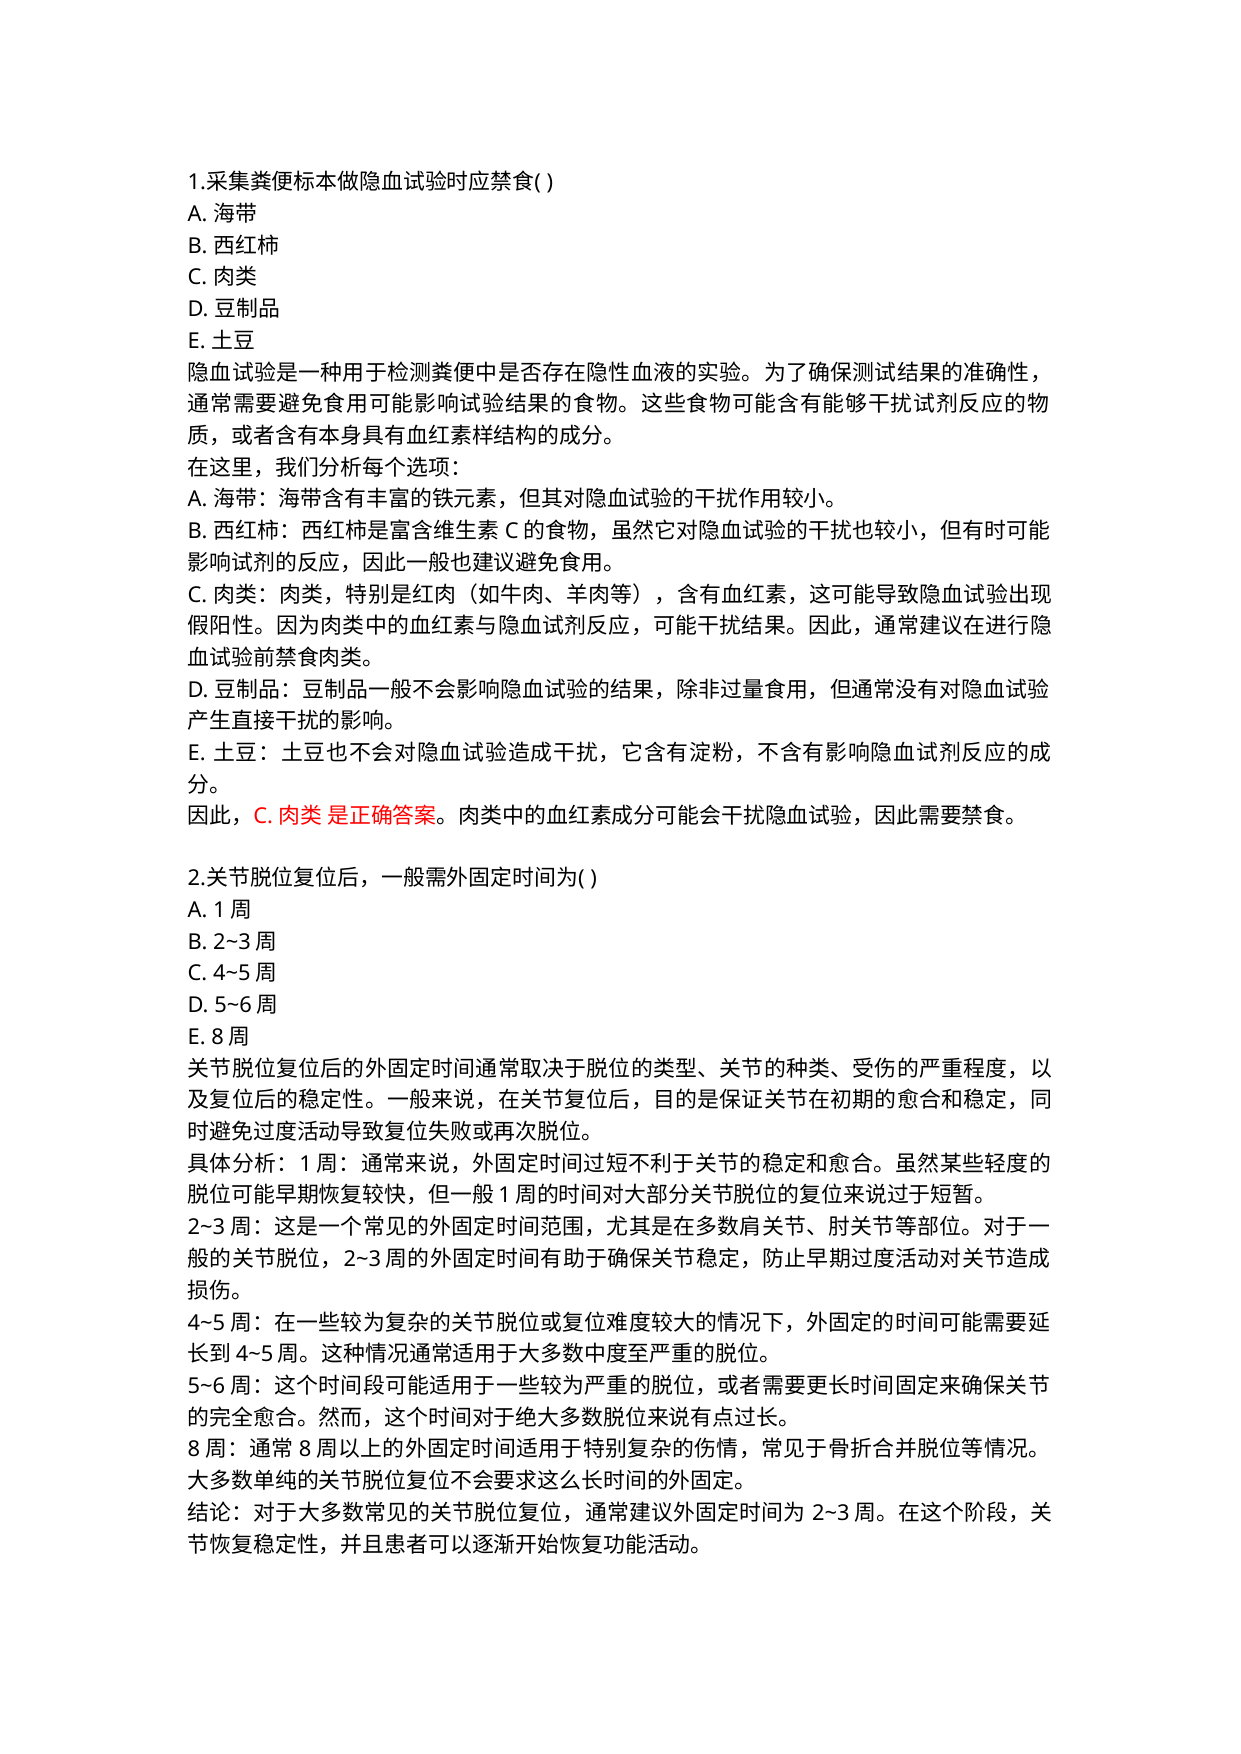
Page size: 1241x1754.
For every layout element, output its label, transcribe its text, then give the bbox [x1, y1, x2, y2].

text 8周：通常8周以上的外固定时间适用于特别复杂的伤情，常见于骨折合并脱位等情况。大多数单纯的关节脱位复位不会要求这么长时间的外固定。 [187, 1431, 1053, 1495]
text B. 西红柿 [187, 228, 1053, 259]
text 隐血试验是一种用于检测粪便中是否存在隐性血液的实验。为了确保测试结果的准确性，通常需要避免食用可能影响试验结果的食物。这些食物可能含有能够干扰试剂反应的物质，或者含有本身具有血红素样结构的成分。 [187, 355, 1053, 450]
text E. 8周 [187, 1019, 1053, 1051]
text D. 5~6周 [187, 987, 1053, 1019]
text 具体分析：1周：通常来说，外固定时间过短不利于关节的稳定和愈合。虽然某些轻度的脱位可能早期恢复较快，但一般1周的时间对大部分关节脱位的复位来说过于短暂。 [187, 1146, 1053, 1209]
text 结论：对于大多数常见的关节脱位复位，通常建议外固定时间为 2~3周。在这个阶段，关节恢复稳定性，并且患者可以逐渐开始恢复功能活动。 [179, 1495, 1061, 1560]
text A. 海带：海带含有丰富的铁元素，但其对隐血试验的干扰作用较小。 [187, 481, 1053, 513]
text D. 豆制品：豆制品一般不会影响隐血试验的结果，除非过量食用，但通常没有对隐血试验产生直接干扰的影响。 [187, 672, 1053, 735]
text E. 土豆 [187, 323, 1053, 355]
text 关节脱位复位后的外固定时间通常取决于脱位的类型、关节的种类、受伤的严重程度，以及复位后的稳定性。一般来说，在关节复位后，目的是保证关节在初期的愈合和稳定，同时避免过度活动导致复位失败或再次脱位。 [187, 1051, 1053, 1146]
text 5~6周：这个时间段可能适用于一些较为严重的脱位，或者需要更长时间固定来确保关节的完全愈合。然而，这个时间对于绝大多数脱位来说有点过长。 [187, 1368, 1053, 1431]
text B. 2~3周 [187, 924, 1053, 955]
text 2.关节脱位复位后，一般需外固定时间为( ) [187, 860, 1053, 892]
text C. 肉类 [187, 259, 1053, 291]
text B. 西红柿：西红柿是富含维生素C的食物，虽然它对隐血试验的干扰也较小，但有时可能影响试剂的反应，因此一般也建议避免食用。 [187, 513, 1053, 577]
text C. 肉类：肉类，特别是红肉（如牛肉、羊肉等），含有血红素，这可能导致隐血试验出现假阳性。因为肉类中的血红素与隐血试剂反应，可能干扰结果。因此，通常建议在进行隐血试验前禁食肉类。 [187, 577, 1053, 672]
text E. 土豆：土豆也不会对隐血试验造成干扰，它含有淀粉，不含有影响隐血试剂反应的成分。 [187, 735, 1053, 798]
text 4~5周：在一些较为复杂的关节脱位或复位难度较大的情况下，外固定的时间可能需要延长到4~5周。这种情况通常适用于大多数中度至严重的脱位。 [187, 1304, 1053, 1368]
text 2~3周：这是一个常见的外固定时间范围，尤其是在多数肩关节、肘关节等部位。对于一般的关节脱位，2~3周的外固定时间有助于确保关节稳定，防止早期过度活动对关节造成损伤。 [187, 1209, 1053, 1304]
text A. 1周 [187, 892, 1053, 924]
text D. 豆制品 [187, 291, 1053, 323]
text 在这里，我们分析每个选项： [187, 450, 1053, 481]
text C. 4~5周 [187, 955, 1053, 987]
text A. 海带 [187, 196, 1053, 228]
text 因此，C. 肉类 是正确答案。肉类中的血红素成分可能会干扰隐血试验，因此需要禁食。 [187, 798, 1053, 830]
text 1.采集粪便标本做隐血试验时应禁食( ) [179, 162, 1061, 196]
